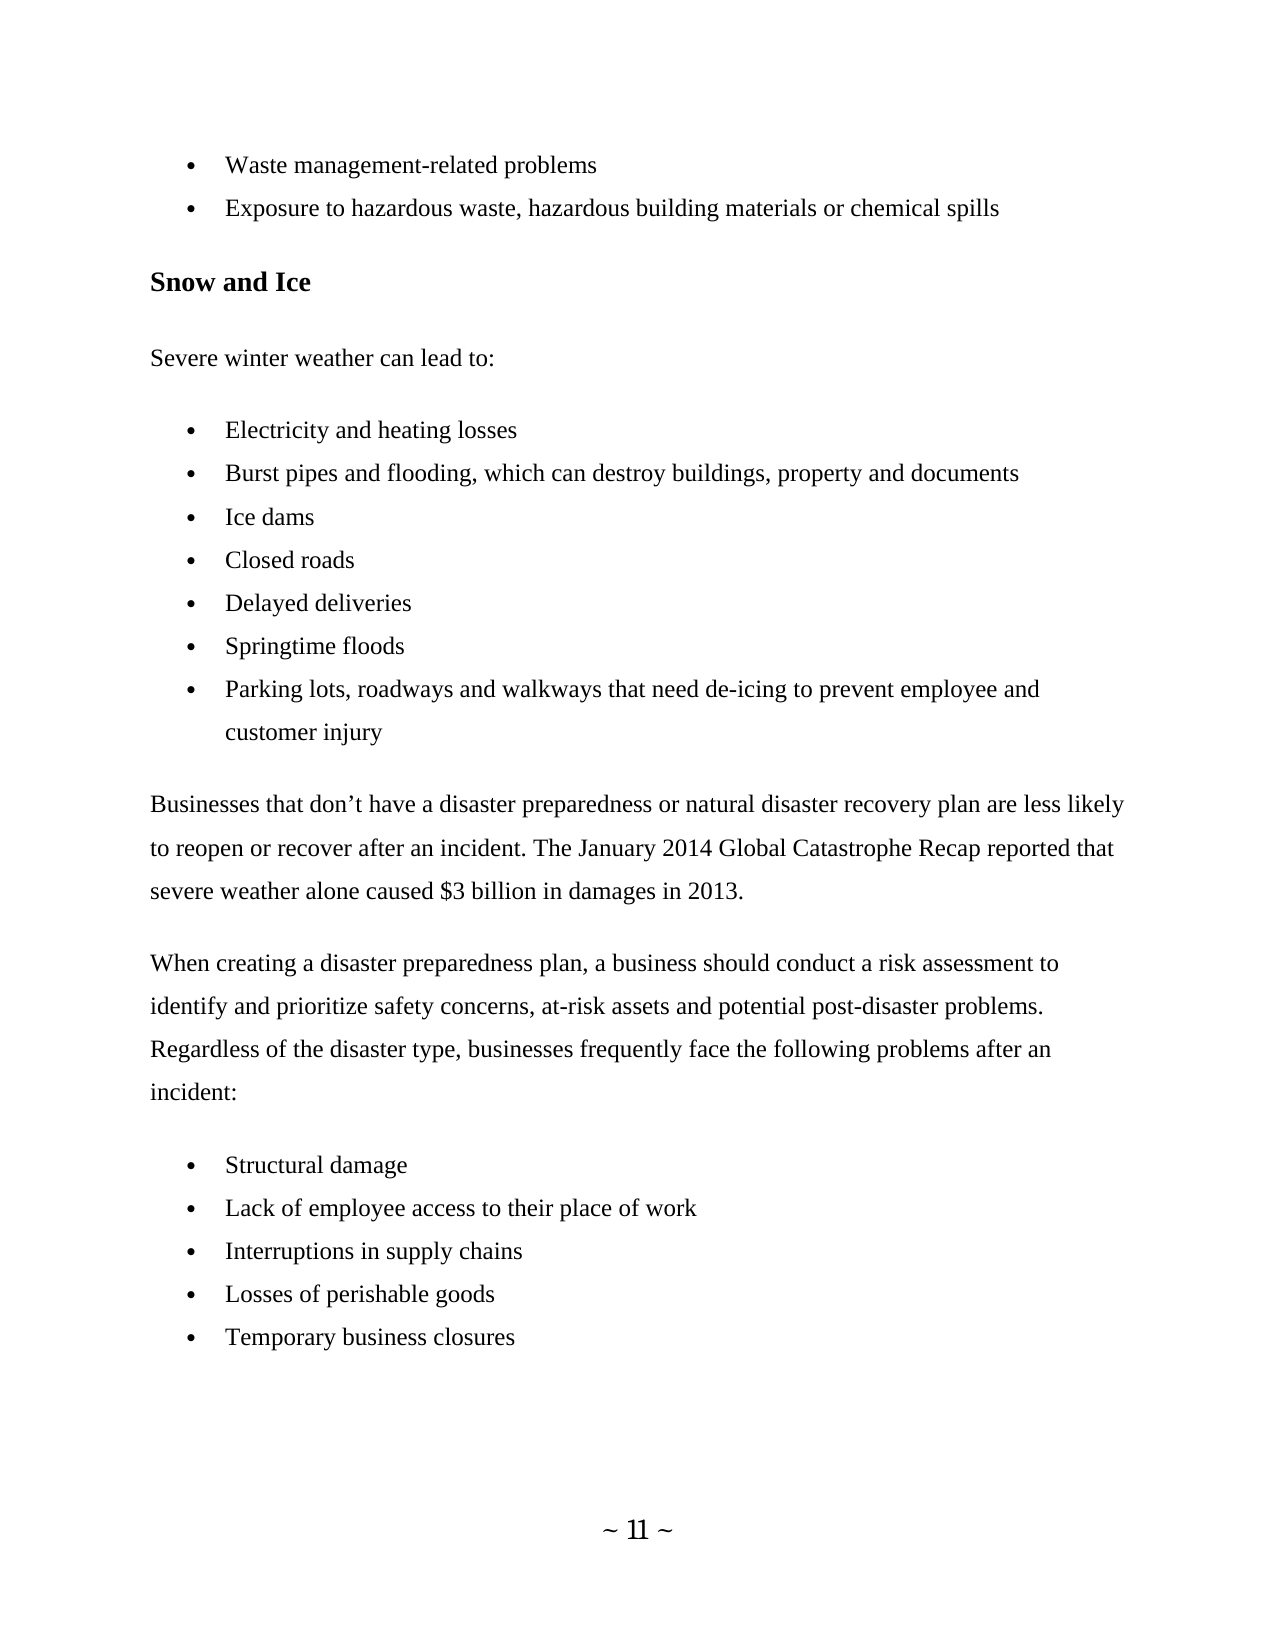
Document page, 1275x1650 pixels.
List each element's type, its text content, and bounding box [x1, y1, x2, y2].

list Structural damage [187, 1150, 1125, 1178]
list Delayed deliveries [187, 588, 1125, 617]
list Burst pipes and flooding, which can destroy buildings, property and documents [187, 458, 1125, 487]
list Closed roads [187, 545, 1125, 573]
list Springtime floods [187, 631, 1125, 660]
text Businesses that don’t have a disaster preparedness or natural disaster recovery plan are less likely to reopen or recover after an incident. The January 2014 Global Catastrophe Recap reported that severe weather alone caused $3 billion in damages in 2013. [150, 789, 1125, 904]
list Ice dams [187, 502, 1125, 530]
list Electricity and heating losses [187, 415, 1125, 444]
list Parking lots, roadways and walkways that need de-icing to prevent employee and customer injury [187, 674, 1125, 746]
list Temporary business closures [187, 1322, 1125, 1351]
list Lack of employee access to their place of work [187, 1193, 1125, 1222]
list Exposure to hazardous waste, hazardous building materials or chemical spills [187, 193, 1125, 222]
list Losses of perishable goods [187, 1279, 1125, 1308]
text Snow and Ice [150, 265, 1125, 298]
list Interruptions in supply chains [187, 1236, 1125, 1265]
text Severe winter weather can lead to: [150, 343, 1125, 372]
text When creating a disaster preparedness plan, a business should conduct a risk assessment to identify and prioritize safety concerns, at-risk assets and potential post-disaster problems. Regardless of the disaster type, businesses frequently face the following problems after an incident: [150, 948, 1125, 1106]
list Waste management-related problems [187, 150, 1125, 179]
